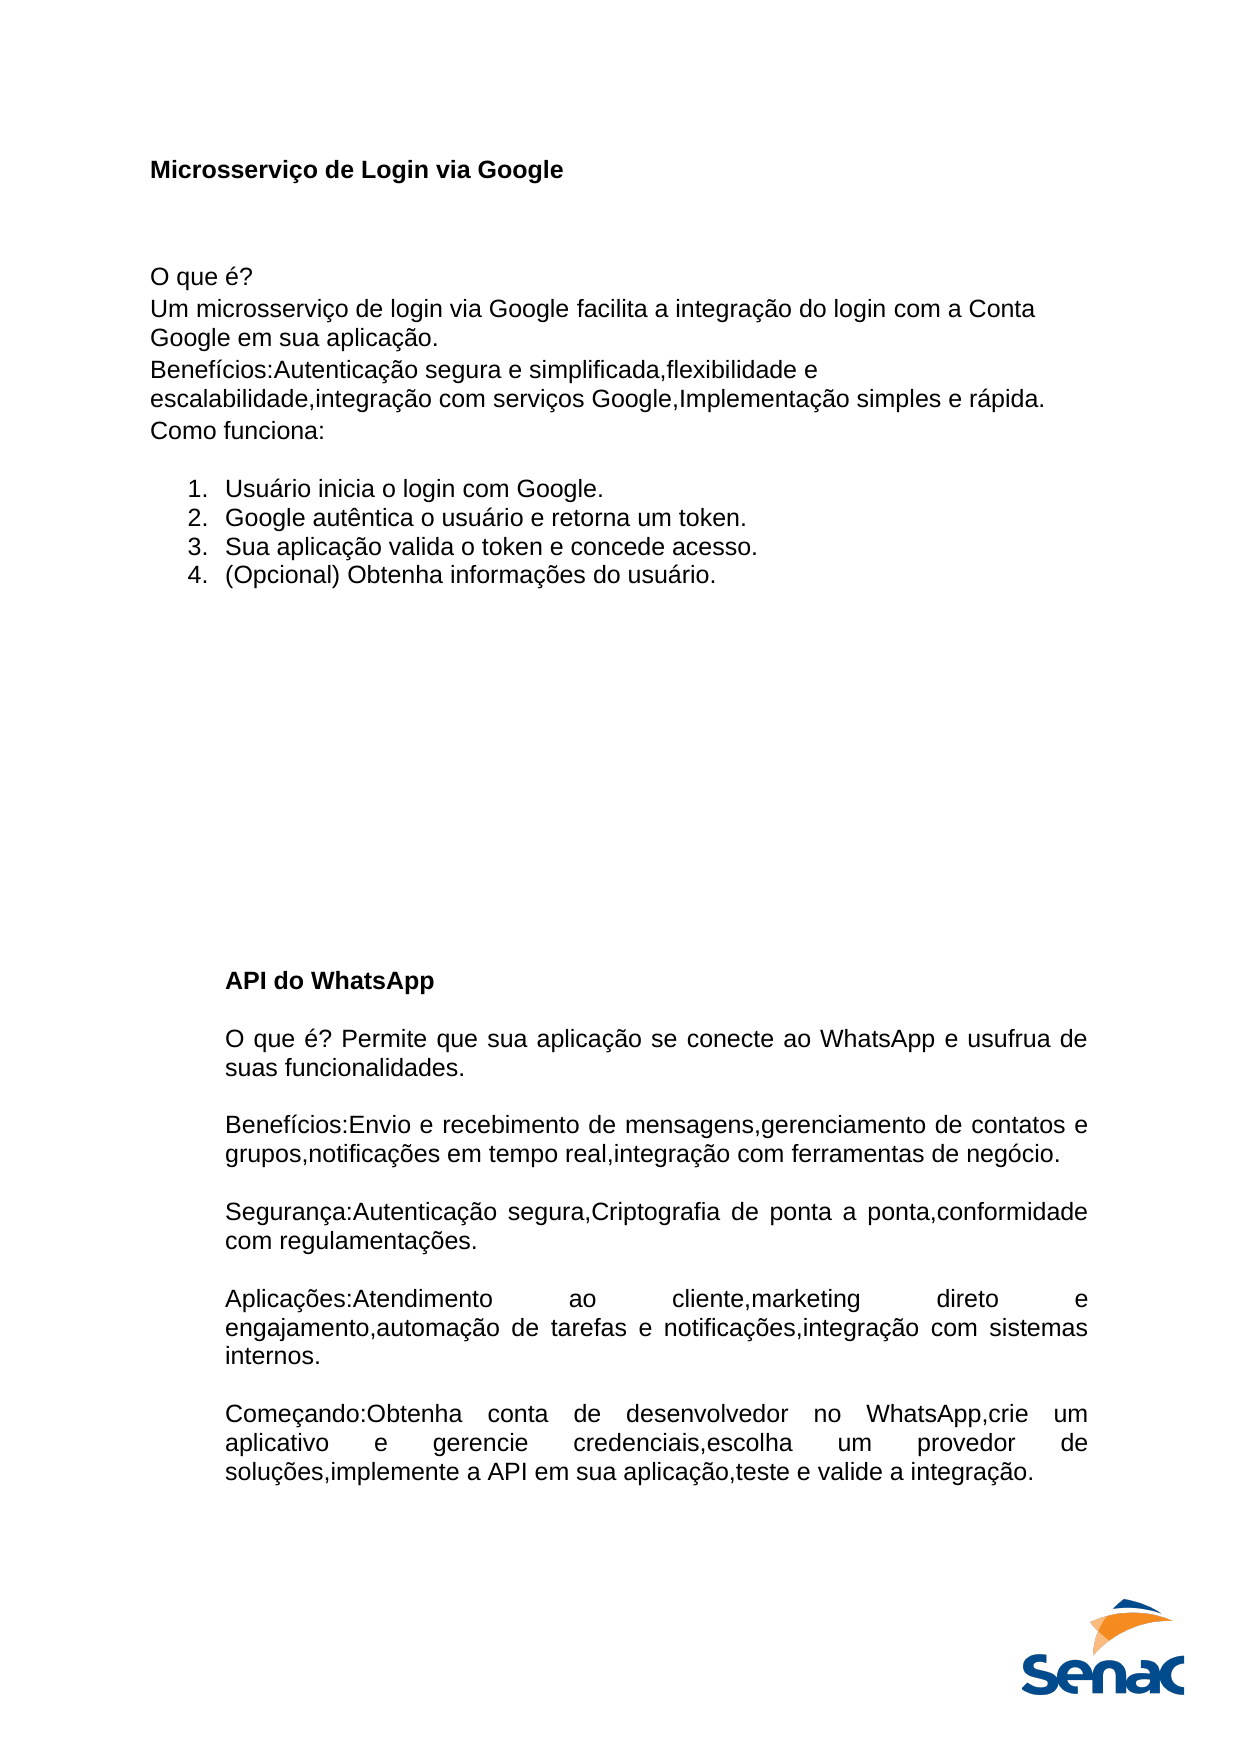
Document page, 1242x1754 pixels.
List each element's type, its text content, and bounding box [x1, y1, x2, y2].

list Google autêntica o usuário e retorna um token. [187, 503, 1089, 532]
subtitle Microsserviço de Login via Google [150, 155, 1089, 183]
text Benefícios:Autenticação segura e simplificada,flexibilidade e escalabilidade,integração com serviços Google,Implementação simples e rápida. [150, 355, 1089, 413]
list (Opcional) Obtenha informações do usuário. [187, 560, 1089, 589]
text O que é? Permite que sua aplicação se conecte ao WhatsApp e usufrua de suas funcionalidades. [225, 1024, 1089, 1081]
text Aplicações:Atendimento ao cliente,marketing direto e engajamento,automação de tarefas e notificações,integração com sistemas internos. [225, 1284, 1089, 1370]
list Sua aplicação valida o token e concede acesso. [187, 532, 1089, 560]
list Usuário inicia o login com Google. [187, 474, 1089, 503]
text Um microsserviço de login via Google facilita a integração do login com a Conta Google em sua aplicação. [150, 294, 1089, 352]
text Benefícios:Envio e recebimento de mensagens,gerenciamento de contatos e grupos,notificações em tempo real,integração com ferramentas de negócio. [225, 1110, 1089, 1168]
text O que é? [150, 262, 1089, 291]
text Como funciona: [150, 416, 1089, 445]
picture [1021, 1599, 1185, 1695]
text Segurança:Autenticação segura,Criptografia de ponta a ponta,conformidade com regulamentações. [225, 1197, 1089, 1254]
text Começando:Obtenha conta de desenvolvedor no WhatsApp,crie um aplicativo e gerencie credenciais,escolha um provedor de soluções,implemente a API em sua aplicação,teste e valide a integração. [225, 1399, 1089, 1485]
text API do WhatsApp [225, 966, 1089, 994]
